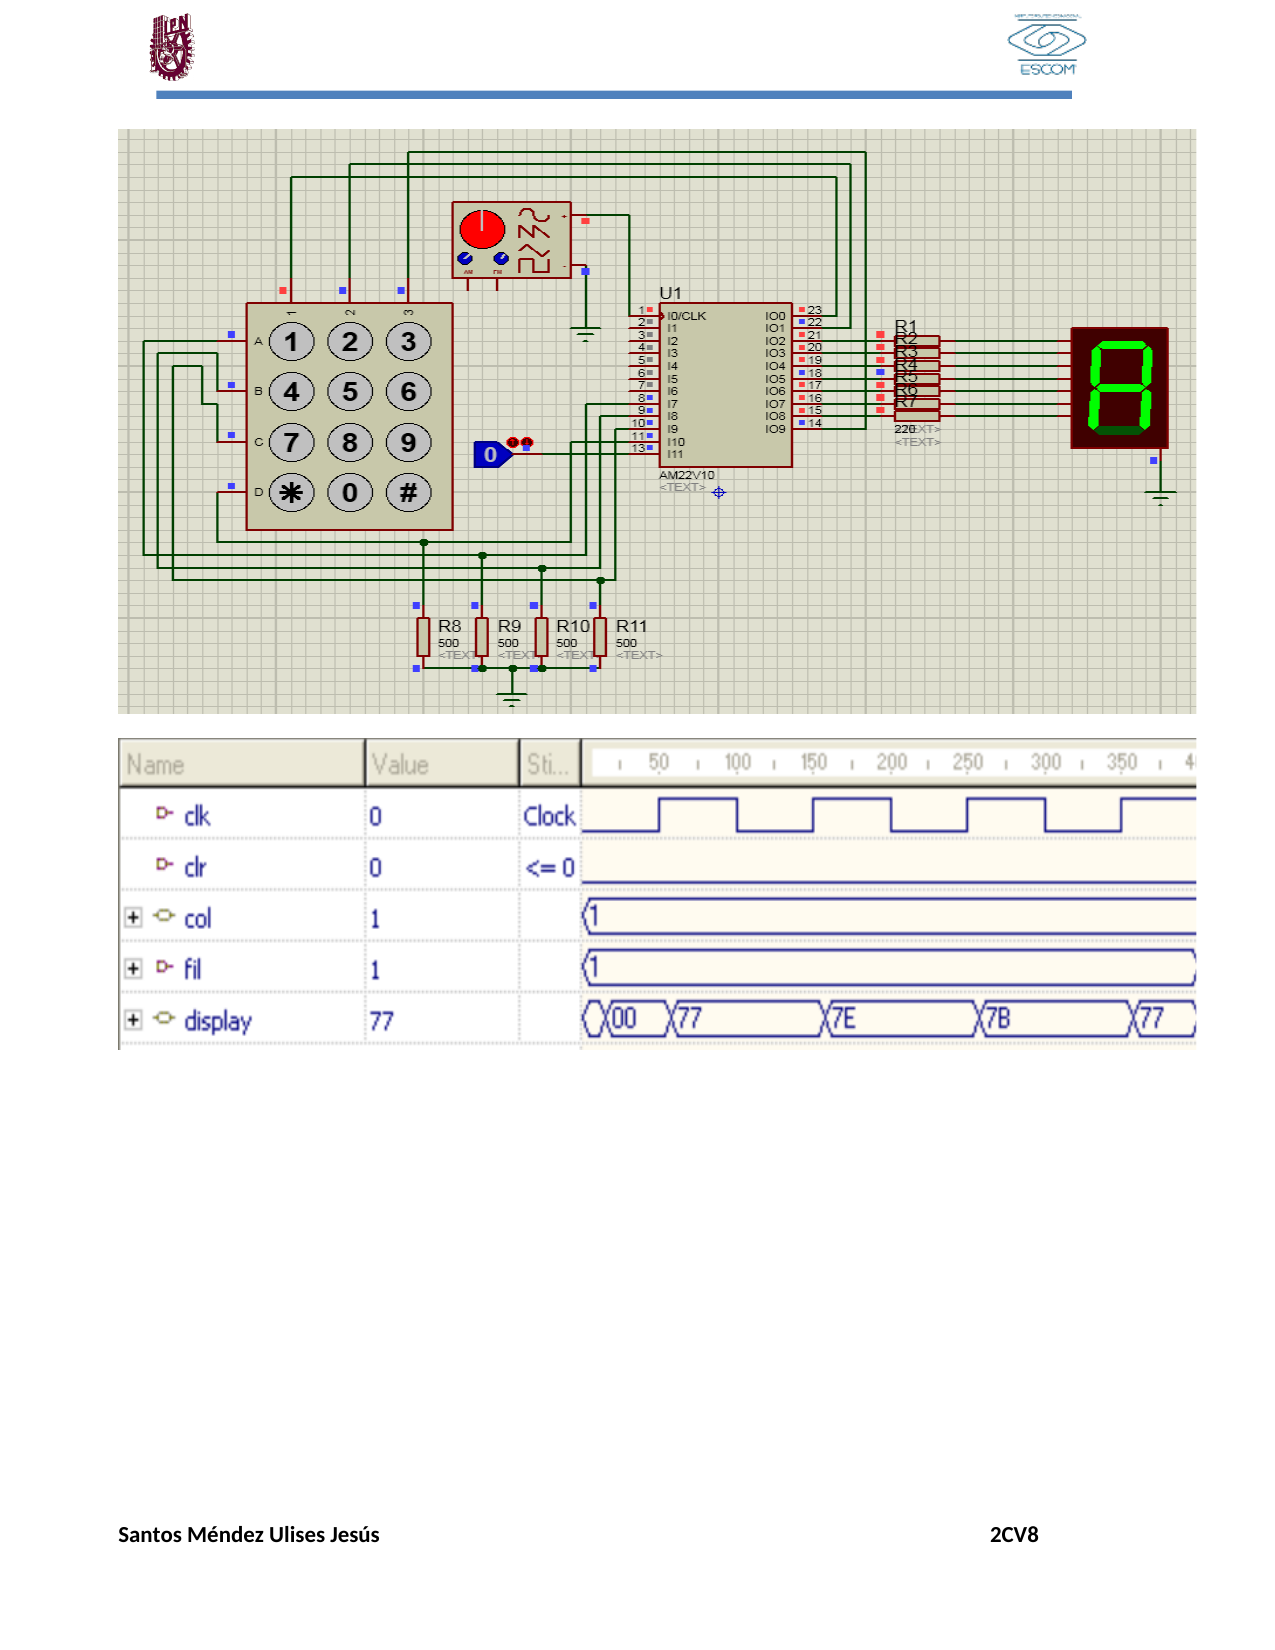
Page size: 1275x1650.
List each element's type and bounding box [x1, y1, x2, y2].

picture [118, 129, 1197, 714]
picture [1005, 12, 1088, 76]
picture [118, 738, 1197, 1050]
picture [148, 12, 196, 82]
